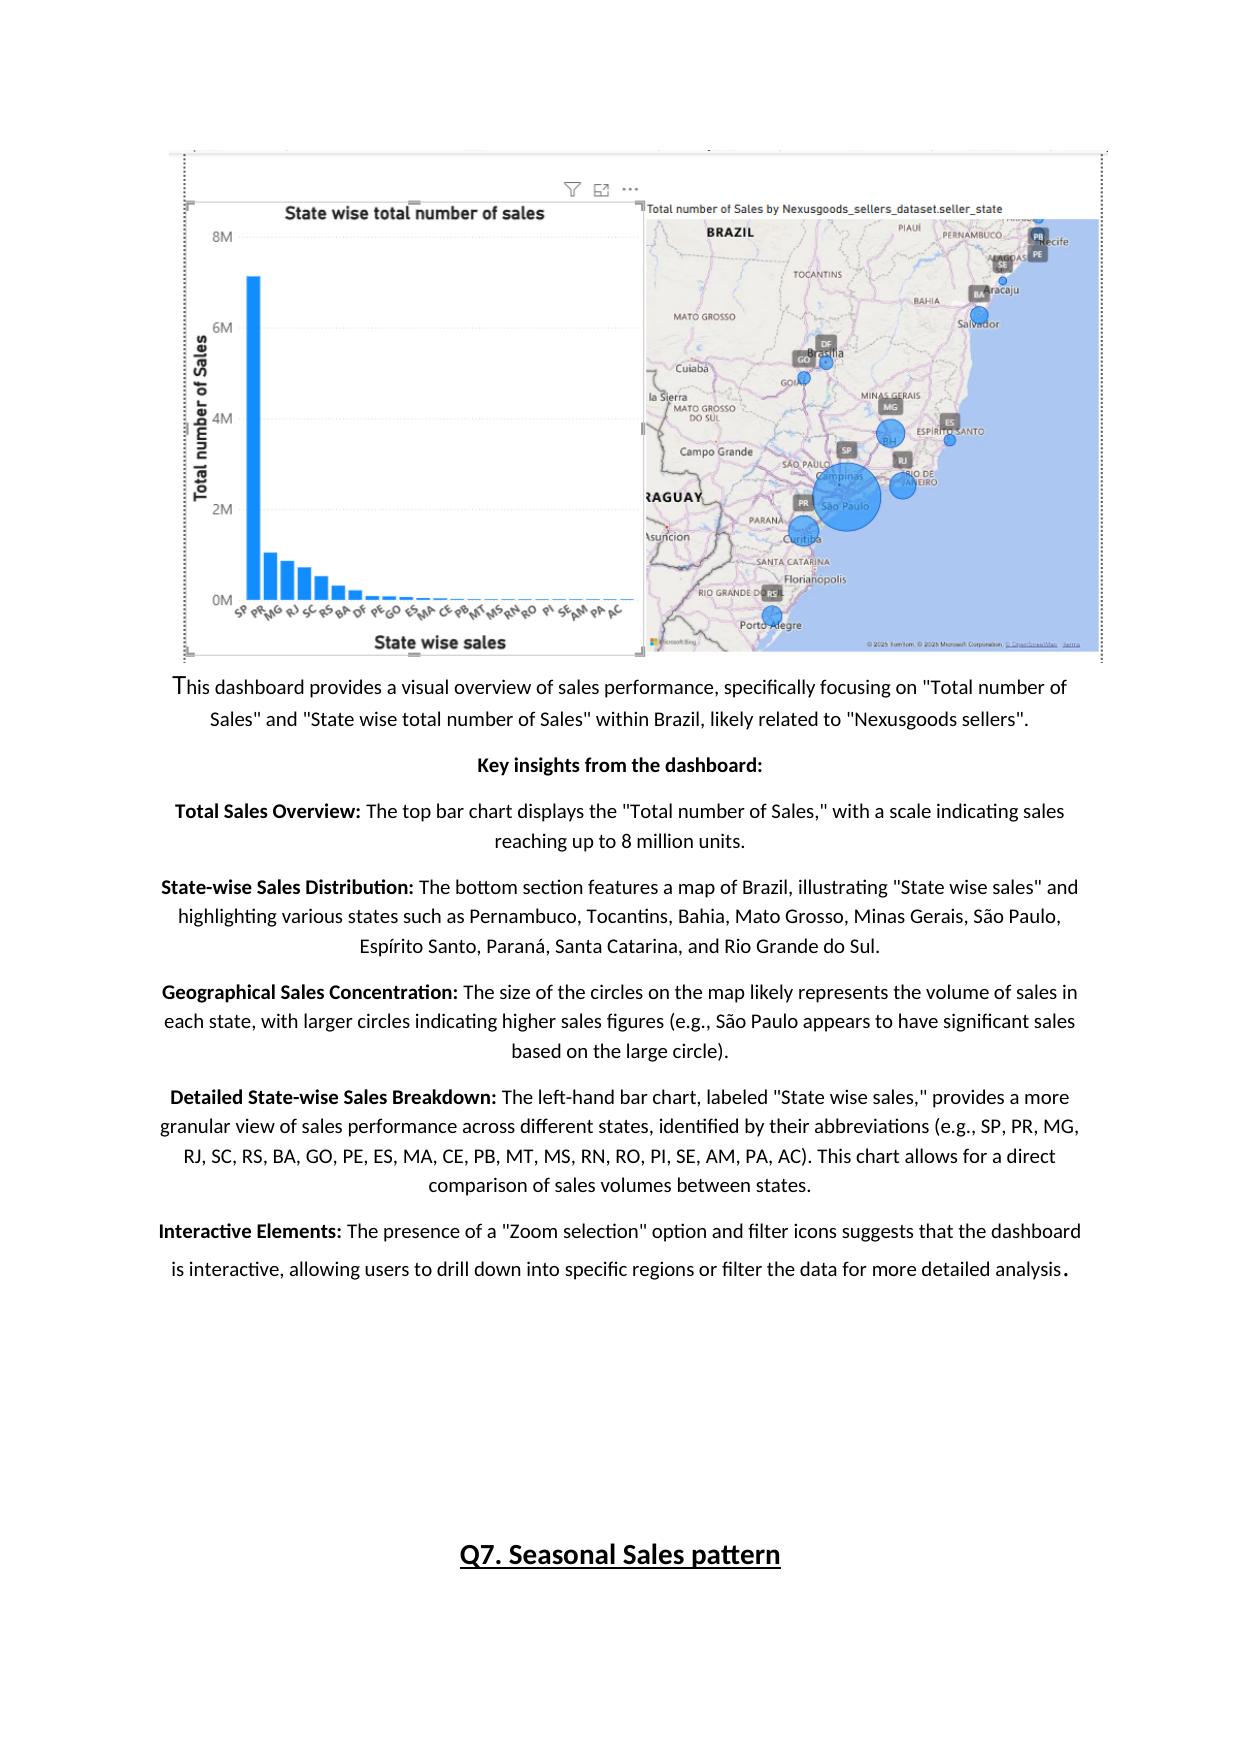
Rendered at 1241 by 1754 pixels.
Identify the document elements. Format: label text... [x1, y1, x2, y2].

text Key insights from the dashboard: [150, 752, 1090, 778]
text This dashboard provides a visual overview of sales performance, specifically focusing on "Total number of Sales" and "State wise total number of Sales" within Brazil, likely related to "Nexusgoods sellers". [150, 150, 1090, 731]
text Geographical Sales Concentration: The size of the circles on the map likely represents the volume of sales in each state, with larger circles indicating higher sales figures (e.g., São Paulo appears to have significant sales based on the large circle). [150, 979, 1090, 1063]
text Interactive Elements: The presence of a "Zoom selection" option and filter icons suggests that the dashboard is interactive, allowing users to drill down into specific regions or filter the data for more detailed analysis. [150, 1219, 1090, 1284]
text Total Sales Overview: The top bar chart displays the "Total number of Sales," with a scale indicating sales reaching up to 8 million units. [150, 798, 1090, 853]
text State-wise Sales Distribution: The bottom section features a map of Brazil, illustrating "State wise sales" and highlighting various states such as Pernambuco, Tocantins, Bahia, Mato Grosso, Minas Gerais, São Paulo, Espírito Santo, Paraná, Santa Catarina, and Rio Grande do Sul. [150, 874, 1090, 958]
text Q7. Seasonal Sales pattern [150, 1536, 1090, 1572]
text Detailed State-wise Sales Breakdown: The left-hand bar chart, labeled "State wise sales," provides a more granular view of sales performance across different states, identified by their abbreviations (e.g., SP, PR, MG, RJ, SC, RS, BA, GO, PE, ES, MA, CE, PB, MT, MS, RN, RO, PI, SE, AM, PA, AC). This chart allows for a direct comparison of sales volumes between states. [150, 1084, 1090, 1198]
